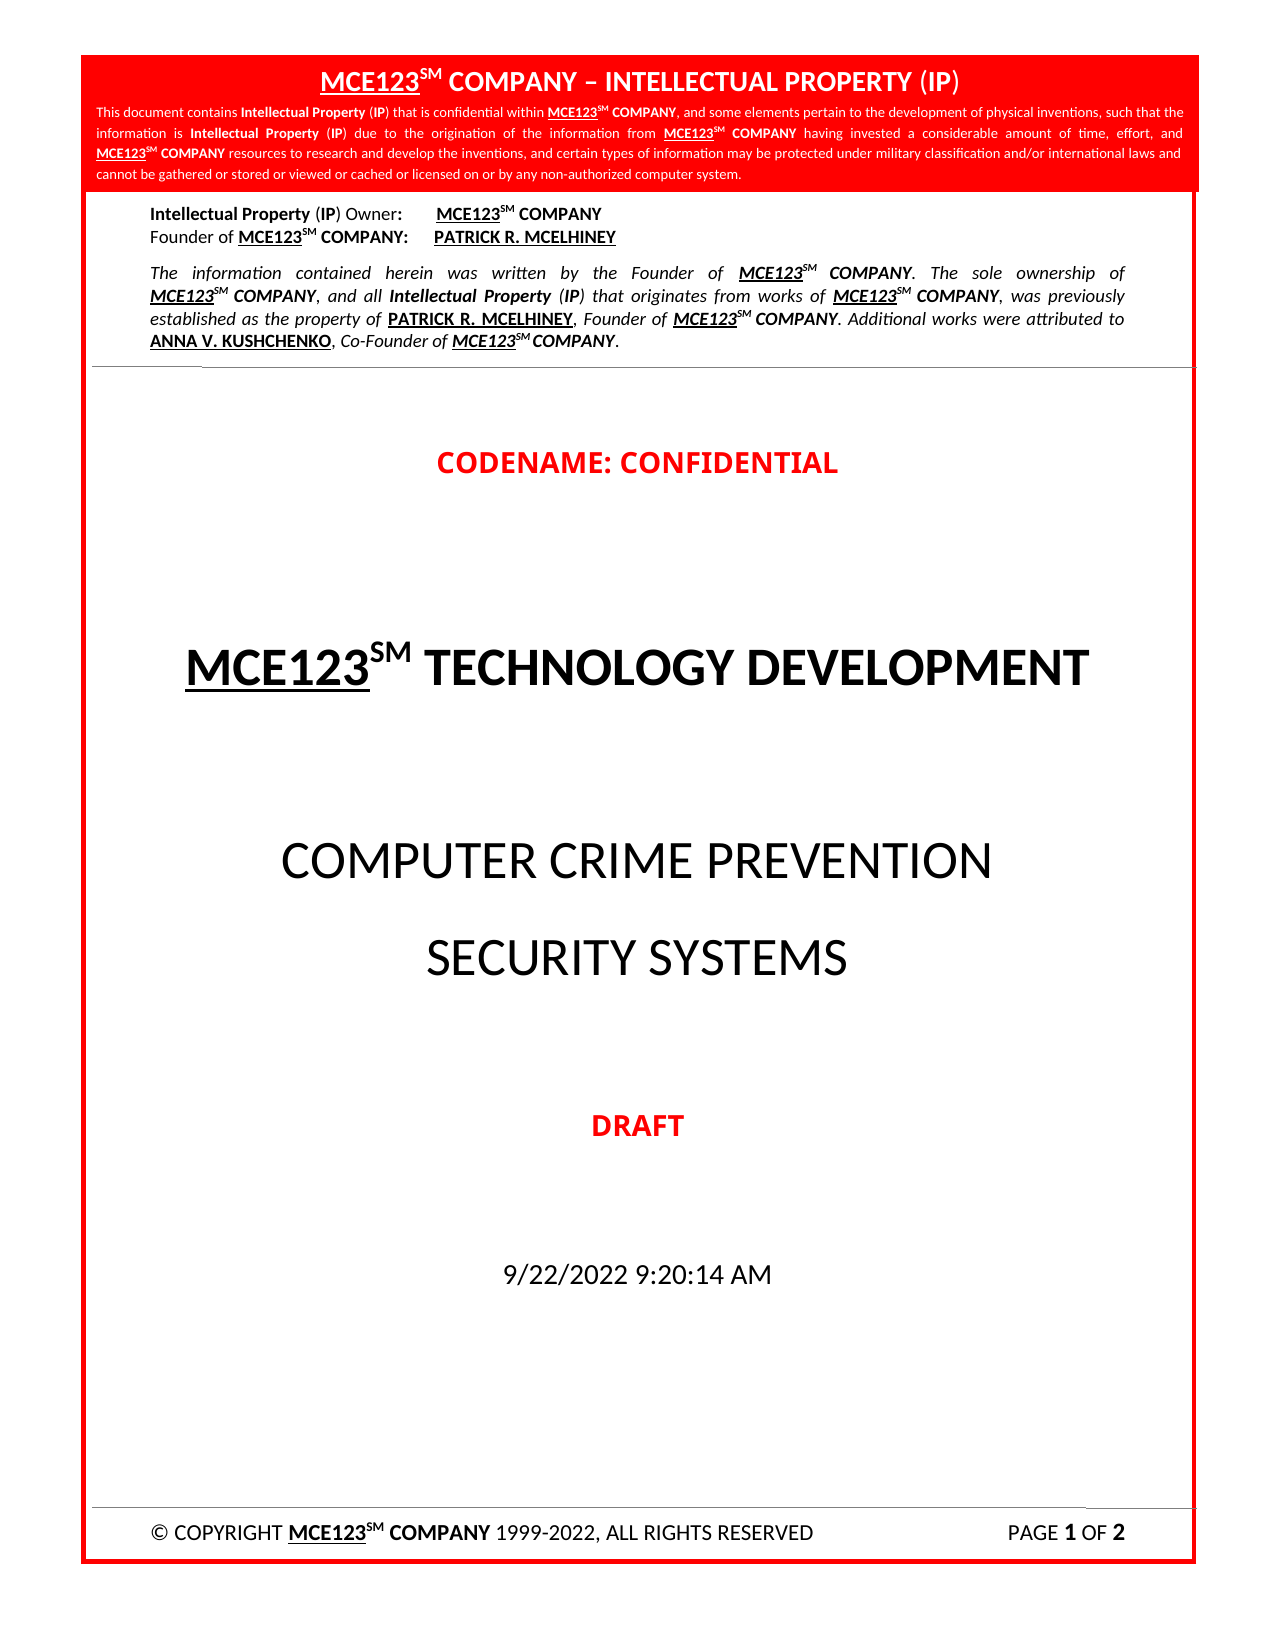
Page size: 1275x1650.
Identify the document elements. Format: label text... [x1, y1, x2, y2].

text MCE123SM TECHNOLOGY DEVELOPMENT [150, 632, 1125, 698]
text 9/22/2022 9:20:14 AM [150, 1256, 1125, 1292]
text DRAFT [150, 1105, 1125, 1144]
text SECURITY SYSTEMS [150, 923, 1125, 989]
text COMPUTER CRIME PREVENTION [150, 826, 1125, 892]
text CODENAME: CONFIDENTIAL [150, 442, 1125, 482]
